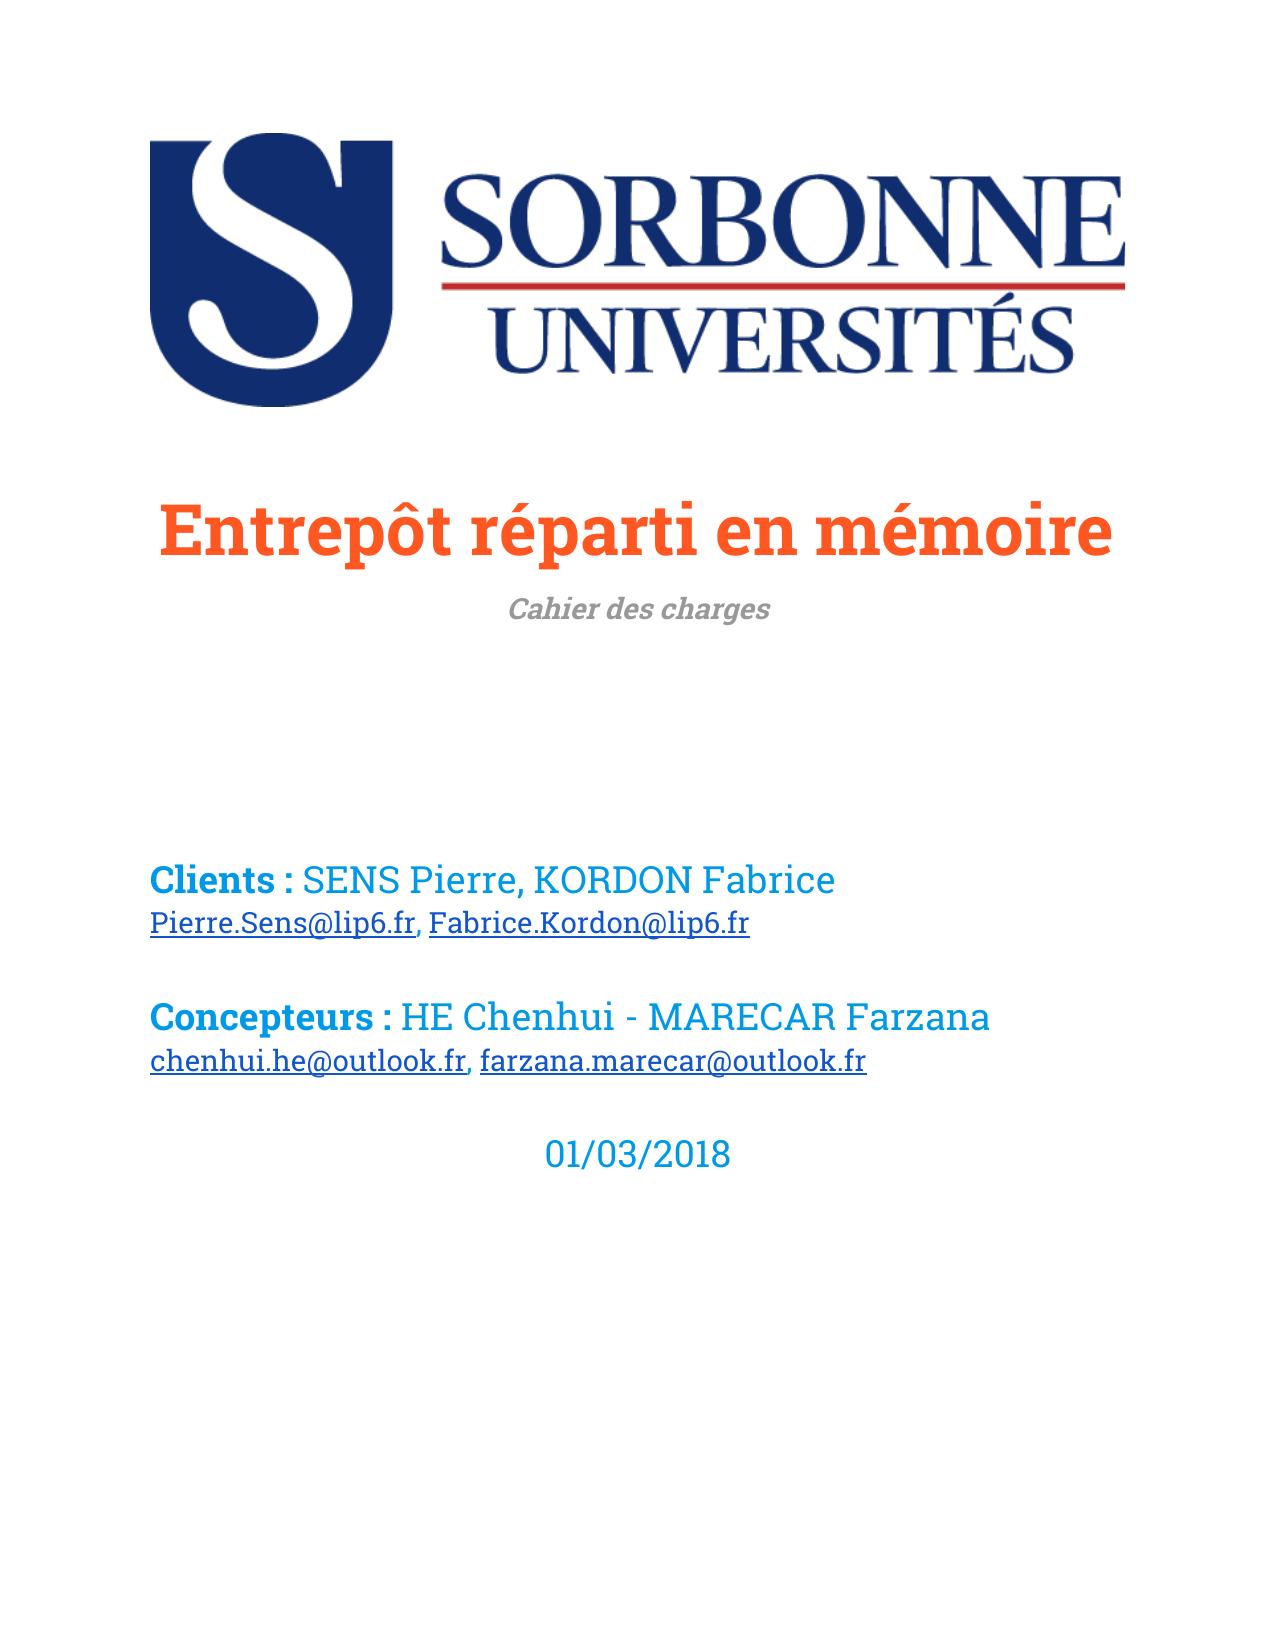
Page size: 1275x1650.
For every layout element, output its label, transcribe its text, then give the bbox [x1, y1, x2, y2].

subtitle Cahier des charges [150, 589, 1125, 627]
title Entrepôt réparti en mémoire [150, 481, 1125, 575]
picture [150, 133, 1125, 407]
text Concepteurs : HE Chenhui - MARECAR Farzana [150, 991, 1125, 1041]
text Clients : SENS Pierre, KORDON Fabrice [150, 854, 1125, 903]
text Pierre.Sens@lip6.fr, Fabrice.Kordon@lip6.fr [150, 903, 1125, 942]
text 01/03/2018 [150, 1128, 1125, 1178]
text chenhui.he@outlook.fr, farzana.marecar@outlook.fr [150, 1041, 1125, 1079]
